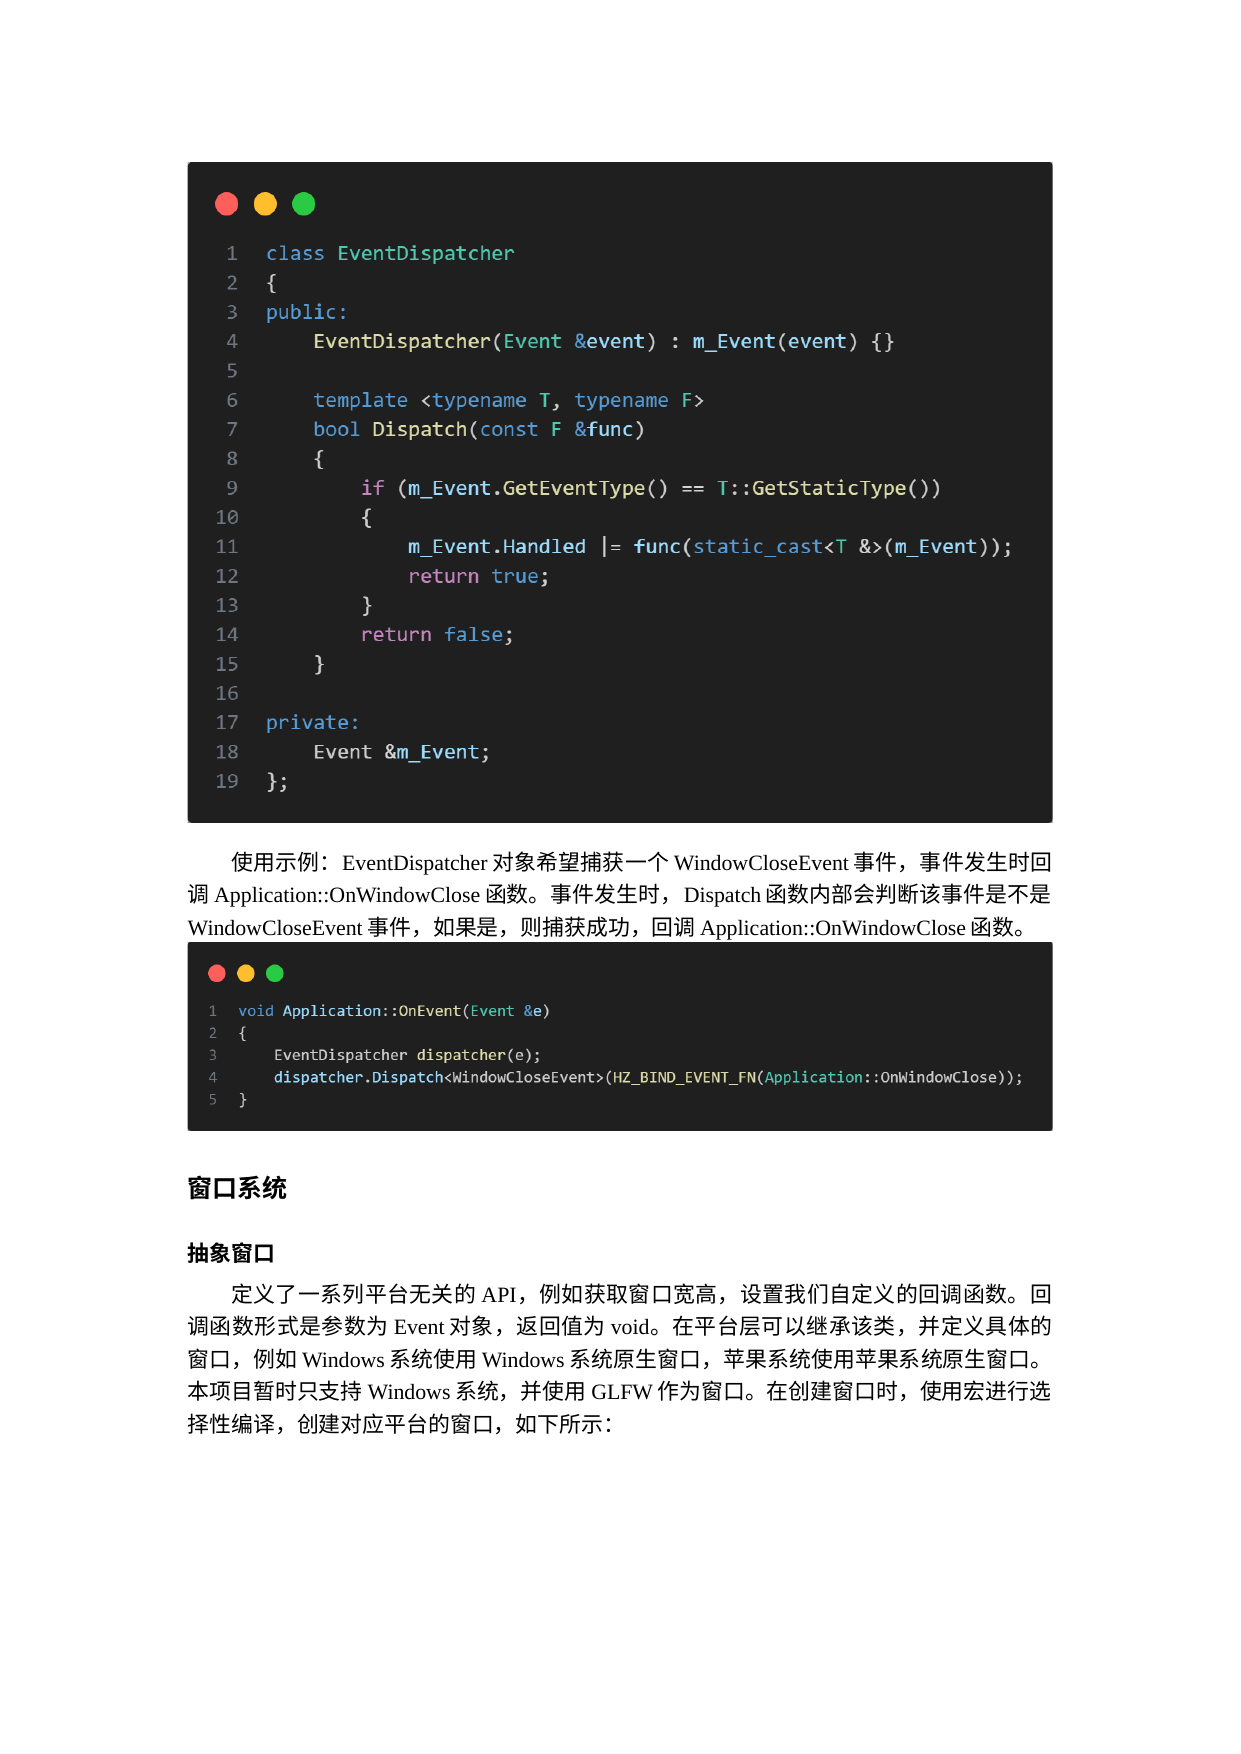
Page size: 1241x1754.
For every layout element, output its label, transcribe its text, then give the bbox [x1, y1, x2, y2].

picture [187, 942, 1053, 1131]
subtitle 抽象窗口 [187, 1235, 1053, 1268]
picture [187, 162, 1053, 823]
subtitle 窗口系统 [187, 1154, 1053, 1219]
text 定义了一系列平台无关的API，例如获取窗口宽高，设置我们自定义的回调函数。回调函数形式是参数为Event对象，返回值为void。在平台层可以继承该类，并定义具体的窗口，例如Windows系统使用Windows系统原生窗口，苹果系统使用苹果系统原生窗口。本项目暂时只支持Windows系统，并使用GLFW作为窗口。在创建窗口时，使用宏进行选择性编译，创建对应平台的窗口，如下所示： [187, 1276, 1053, 1439]
text 使用示例：EventDispatcher对象希望捕获一个WindowCloseEvent事件，事件发生时回调Application::OnWindowClose函数。事件发生时，Dispatch函数内部会判断该事件是不是WindowCloseEvent事件，如果是，则捕获成功，回调Application::OnWindowClose函数。 [187, 844, 1053, 942]
